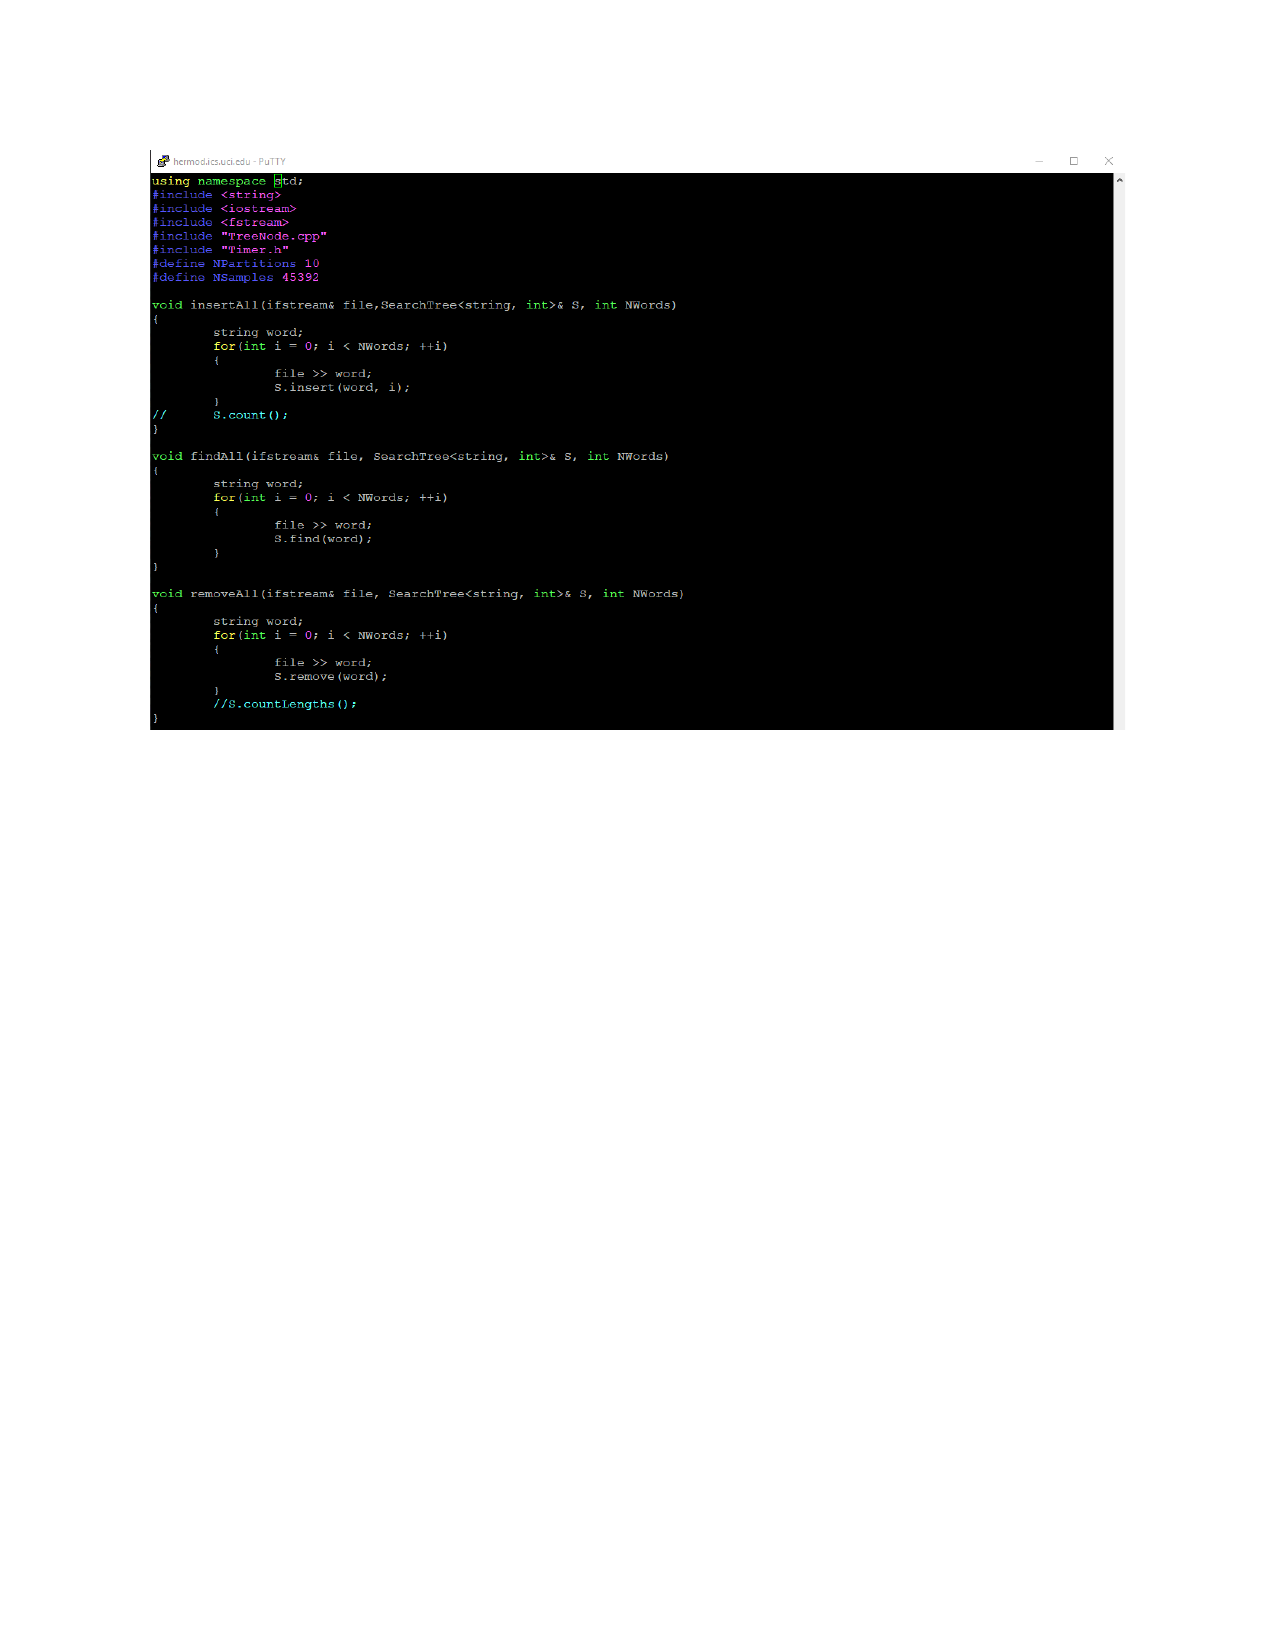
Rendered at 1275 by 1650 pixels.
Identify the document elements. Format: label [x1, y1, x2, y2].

picture [150, 150, 1125, 730]
